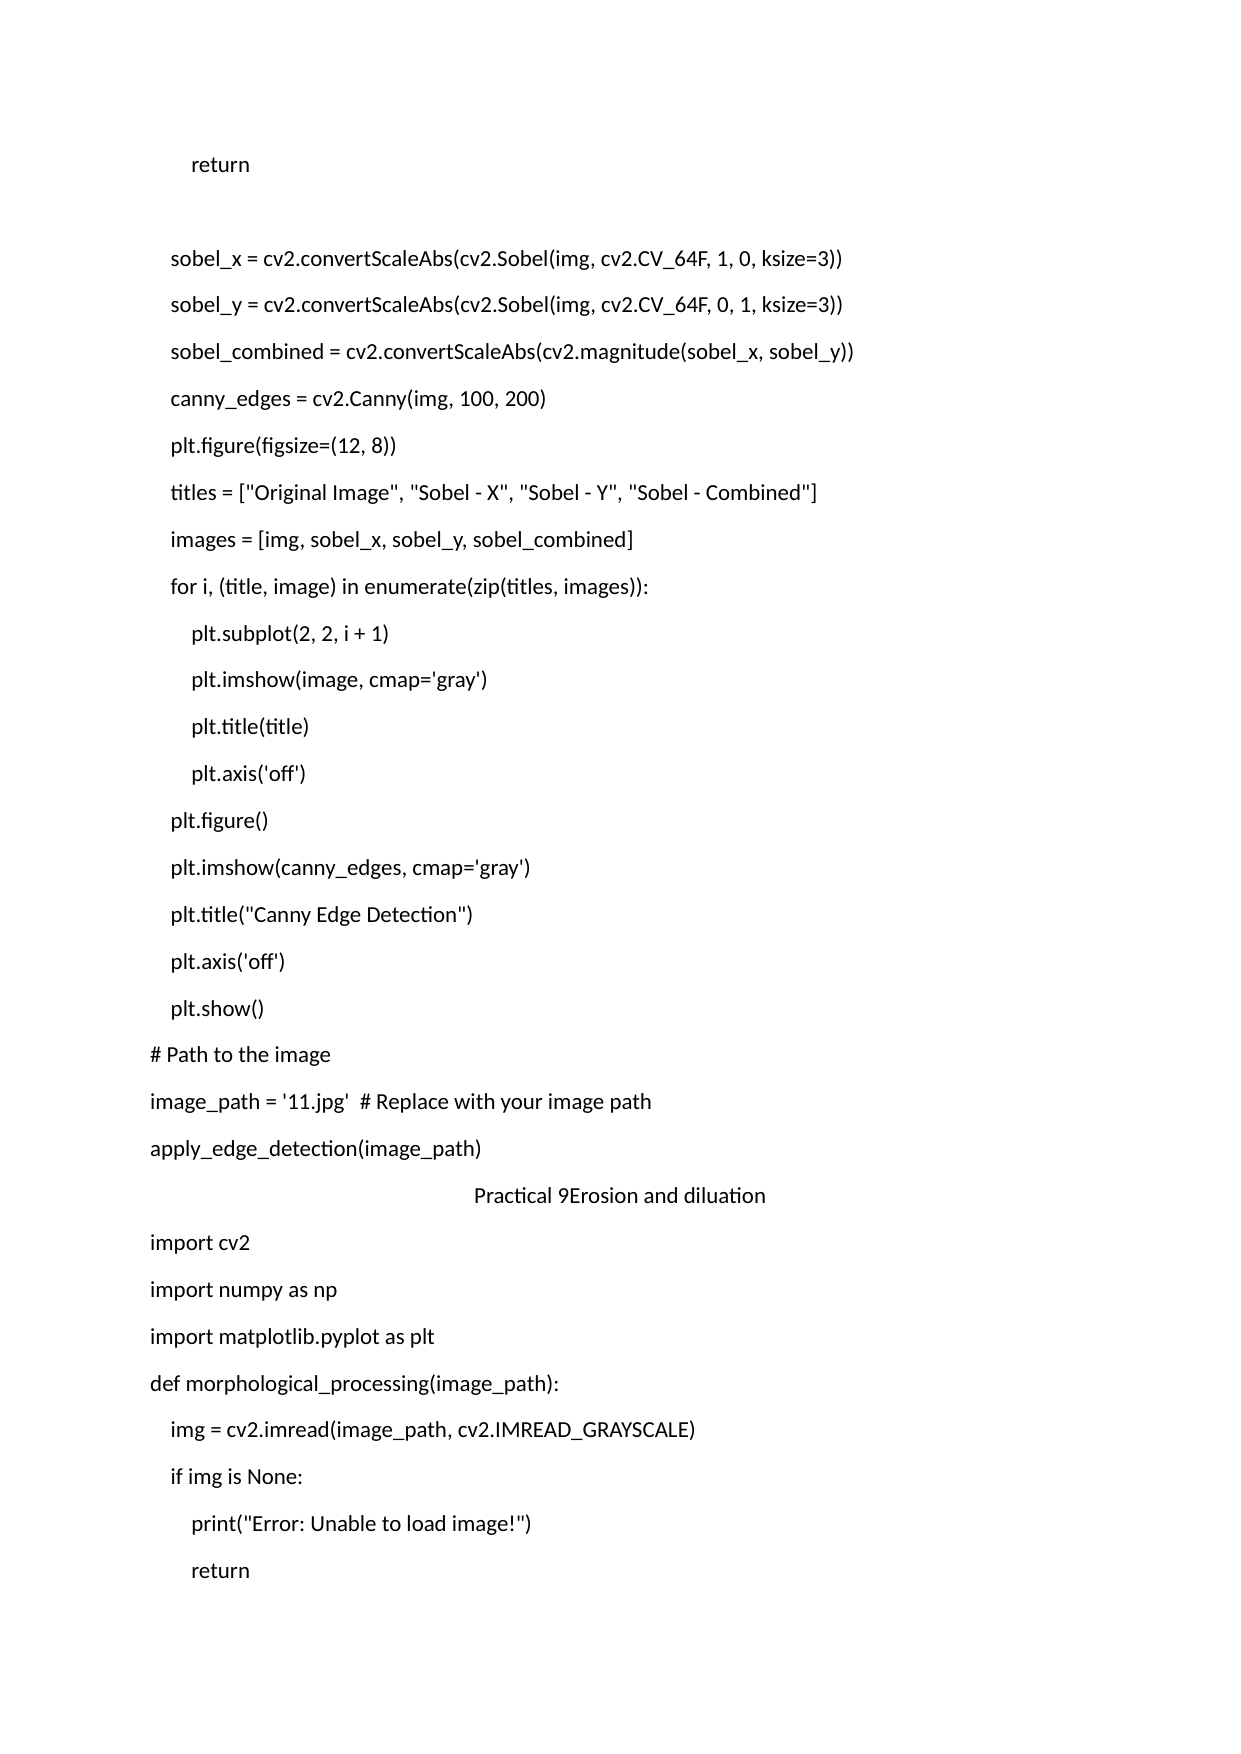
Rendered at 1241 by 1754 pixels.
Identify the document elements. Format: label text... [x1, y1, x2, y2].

text import cv2 [150, 1228, 1090, 1256]
text plt.axis('off') [150, 947, 1090, 975]
text sobel_x = cv2.convertScaleAbs(cv2.Sobel(img, cv2.CV_64F, 1, 0, ksize=3)) [150, 244, 1090, 272]
text images = [img, sobel_x, sobel_y, sobel_combined] [150, 525, 1090, 553]
text titles = ["Original Image", "Sobel - X", "Sobel - Y", "Sobel - Combined"] [150, 478, 1090, 506]
text Practical 9Erosion and diluation [150, 1181, 1090, 1209]
text sobel_combined = cv2.convertScaleAbs(cv2.magnitude(sobel_x, sobel_y)) [150, 337, 1090, 366]
text import matplotlib.pyplot as plt [150, 1322, 1090, 1350]
text plt.imshow(image, cmap='gray') [150, 666, 1090, 694]
text def morphological_processing(image_path): [150, 1369, 1090, 1397]
text # Path to the image [150, 1041, 1090, 1069]
text plt.figure() [150, 806, 1090, 834]
text return [150, 1556, 1090, 1584]
text image_path = '11.jpg' # Replace with your image path [150, 1087, 1090, 1116]
text if img is None: [150, 1462, 1090, 1491]
text img = cv2.imread(image_path, cv2.IMREAD_GRAYSCALE) [150, 1416, 1090, 1444]
text apply_edge_detection(image_path) [150, 1134, 1090, 1162]
text plt.figure(figsize=(12, 8)) [150, 431, 1090, 459]
text plt.title("Canny Edge Detection") [150, 900, 1090, 928]
text print("Error: Unable to load image!") [150, 1509, 1090, 1537]
text plt.subplot(2, 2, i + 1) [150, 619, 1090, 647]
text canny_edges = cv2.Canny(img, 100, 200) [150, 384, 1090, 412]
text plt.title(title) [150, 712, 1090, 741]
text plt.show() [150, 994, 1090, 1022]
text plt.axis('off') [150, 759, 1090, 787]
text for i, (title, image) in enumerate(zip(titles, images)): [150, 572, 1090, 600]
text return [150, 150, 1090, 178]
text sobel_y = cv2.convertScaleAbs(cv2.Sobel(img, cv2.CV_64F, 0, 1, ksize=3)) [150, 291, 1090, 319]
text plt.imshow(canny_edges, cmap='gray') [150, 853, 1090, 881]
text import numpy as np [150, 1275, 1090, 1303]
